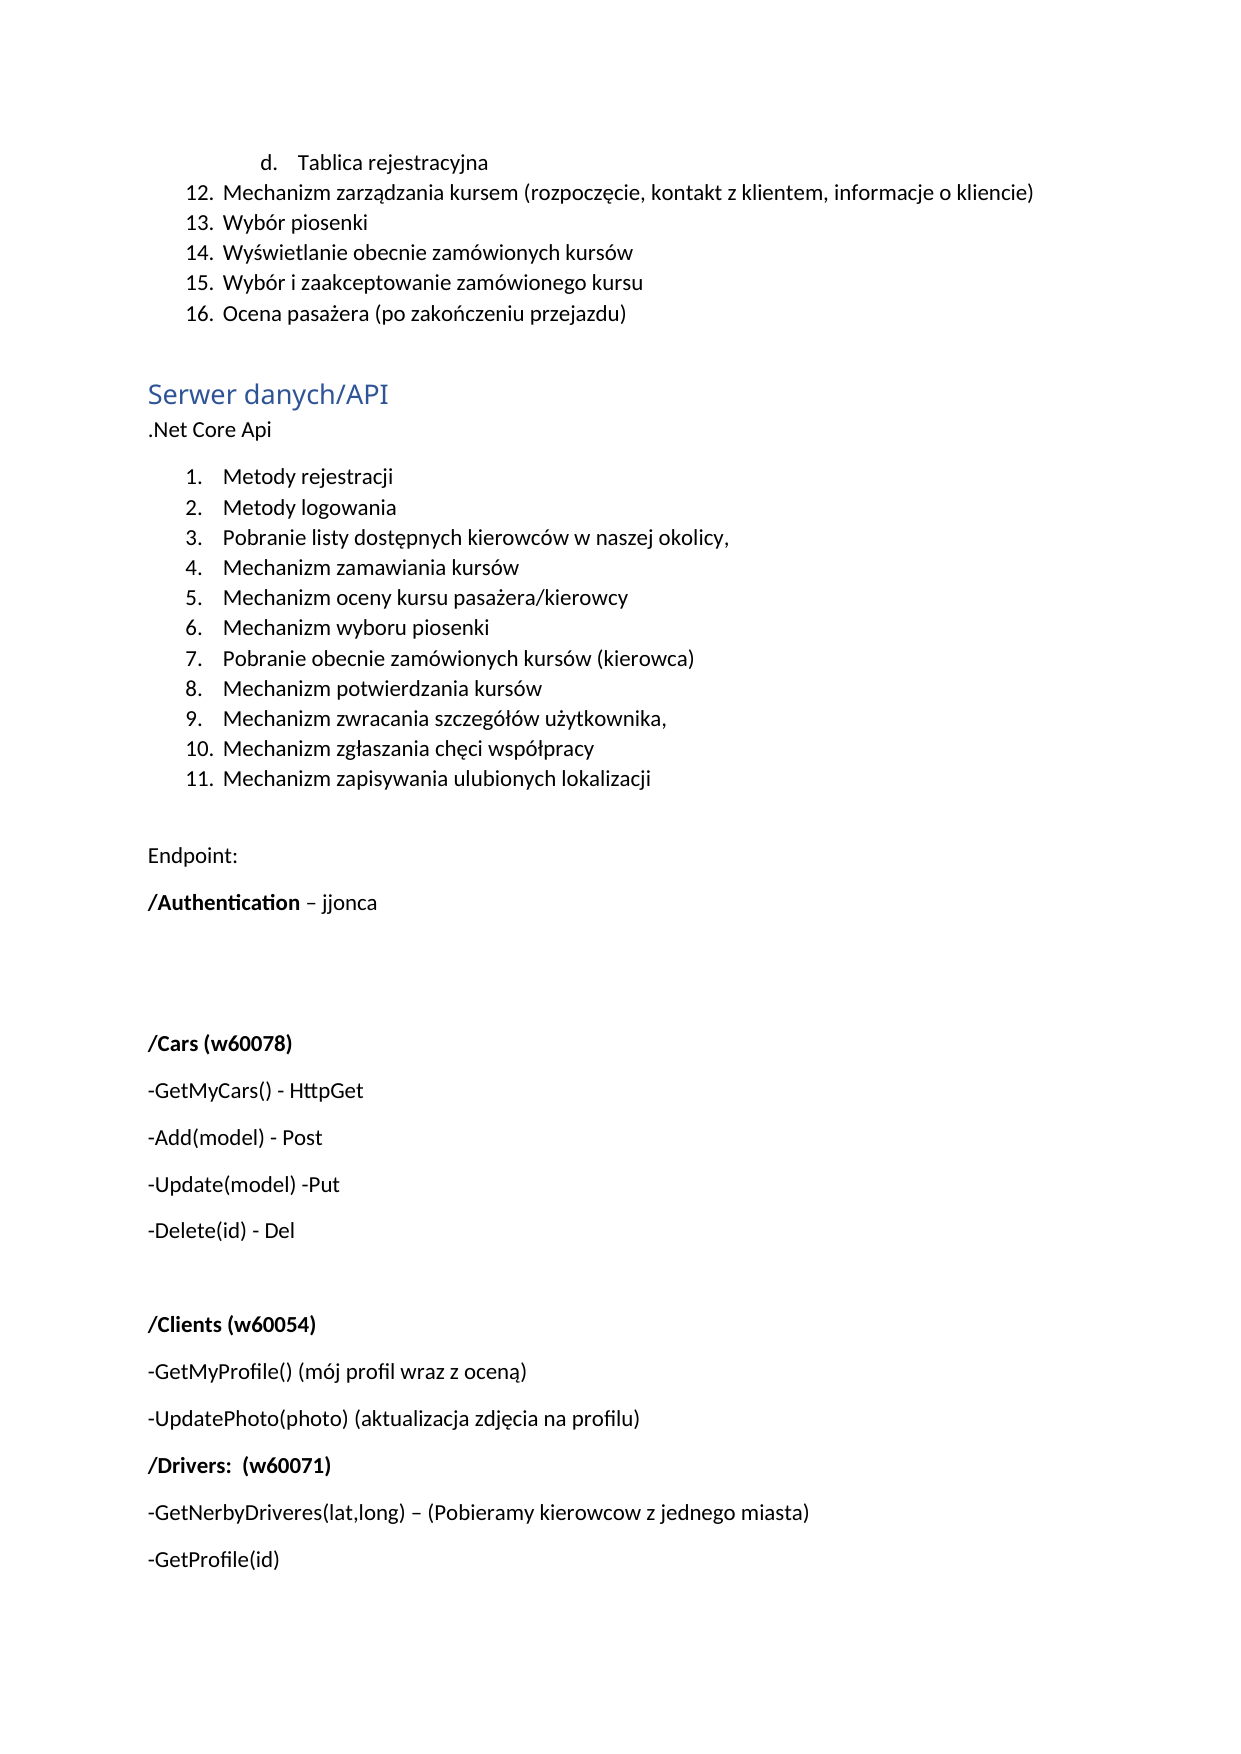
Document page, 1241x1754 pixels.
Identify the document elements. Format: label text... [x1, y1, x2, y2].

list Mechanizm zapisywania ulubionych lokalizacji [185, 764, 1093, 792]
text -Add(model) - Post [148, 1123, 1093, 1151]
text -GetProfile(id) [148, 1545, 1093, 1573]
list Pobranie obecnie zamówionych kursów (kierowca) [185, 644, 1093, 672]
list Tablica rejestracyjna [260, 148, 1093, 176]
list Mechanizm potwierdzania kursów [185, 674, 1093, 702]
text -GetMyCars() - HttpGet [148, 1076, 1093, 1104]
list Pobranie listy dostępnych kierowców w naszej okolicy, [185, 523, 1093, 551]
list Wyświetlanie obecnie zamówionych kursów [185, 238, 1093, 266]
list Mechanizm oceny kursu pasażera/kierowcy [185, 583, 1093, 611]
list Ocena pasażera (po zakończeniu przejazdu) [185, 299, 1093, 327]
list Mechanizm zarządzania kursem (rozpoczęcie, kontakt z klientem, informacje o kliencie) [185, 178, 1093, 206]
text /Clients (w60054) [148, 1310, 1093, 1338]
text /Drivers: (w60071) [148, 1451, 1093, 1479]
text -GetNerbyDriveres(lat,long) – (Pobieramy kierowcow z jednego miasta) [148, 1498, 1093, 1526]
list Mechanizm wyboru piosenki [185, 613, 1093, 641]
list Mechanizm zwracania szczegółów użytkownika, [185, 704, 1093, 732]
text .Net Core Api [148, 416, 1093, 443]
text /Authentication – jjonca [148, 888, 1093, 916]
list Mechanizm zgłaszania chęci współpracy [185, 734, 1093, 762]
text -UpdatePhoto(photo) (aktualizacja zdjęcia na profilu) [148, 1404, 1093, 1432]
list Mechanizm zamawiania kursów [185, 553, 1093, 581]
list Wybór piosenki [185, 208, 1093, 236]
list Wybór i zaakceptowanie zamówionego kursu [185, 268, 1093, 296]
text Endpoint: [148, 842, 1093, 869]
text -GetMyProfile() (mój profil wraz z oceną) [148, 1357, 1093, 1385]
list Metody logowania [185, 493, 1093, 521]
text -Update(model) -Put [148, 1170, 1093, 1198]
text -Delete(id) - Del [148, 1217, 1093, 1244]
list Metody rejestracji [185, 462, 1093, 490]
text /Cars (w60078) [148, 1029, 1093, 1057]
subtitle Serwer danych/API [148, 376, 1093, 413]
